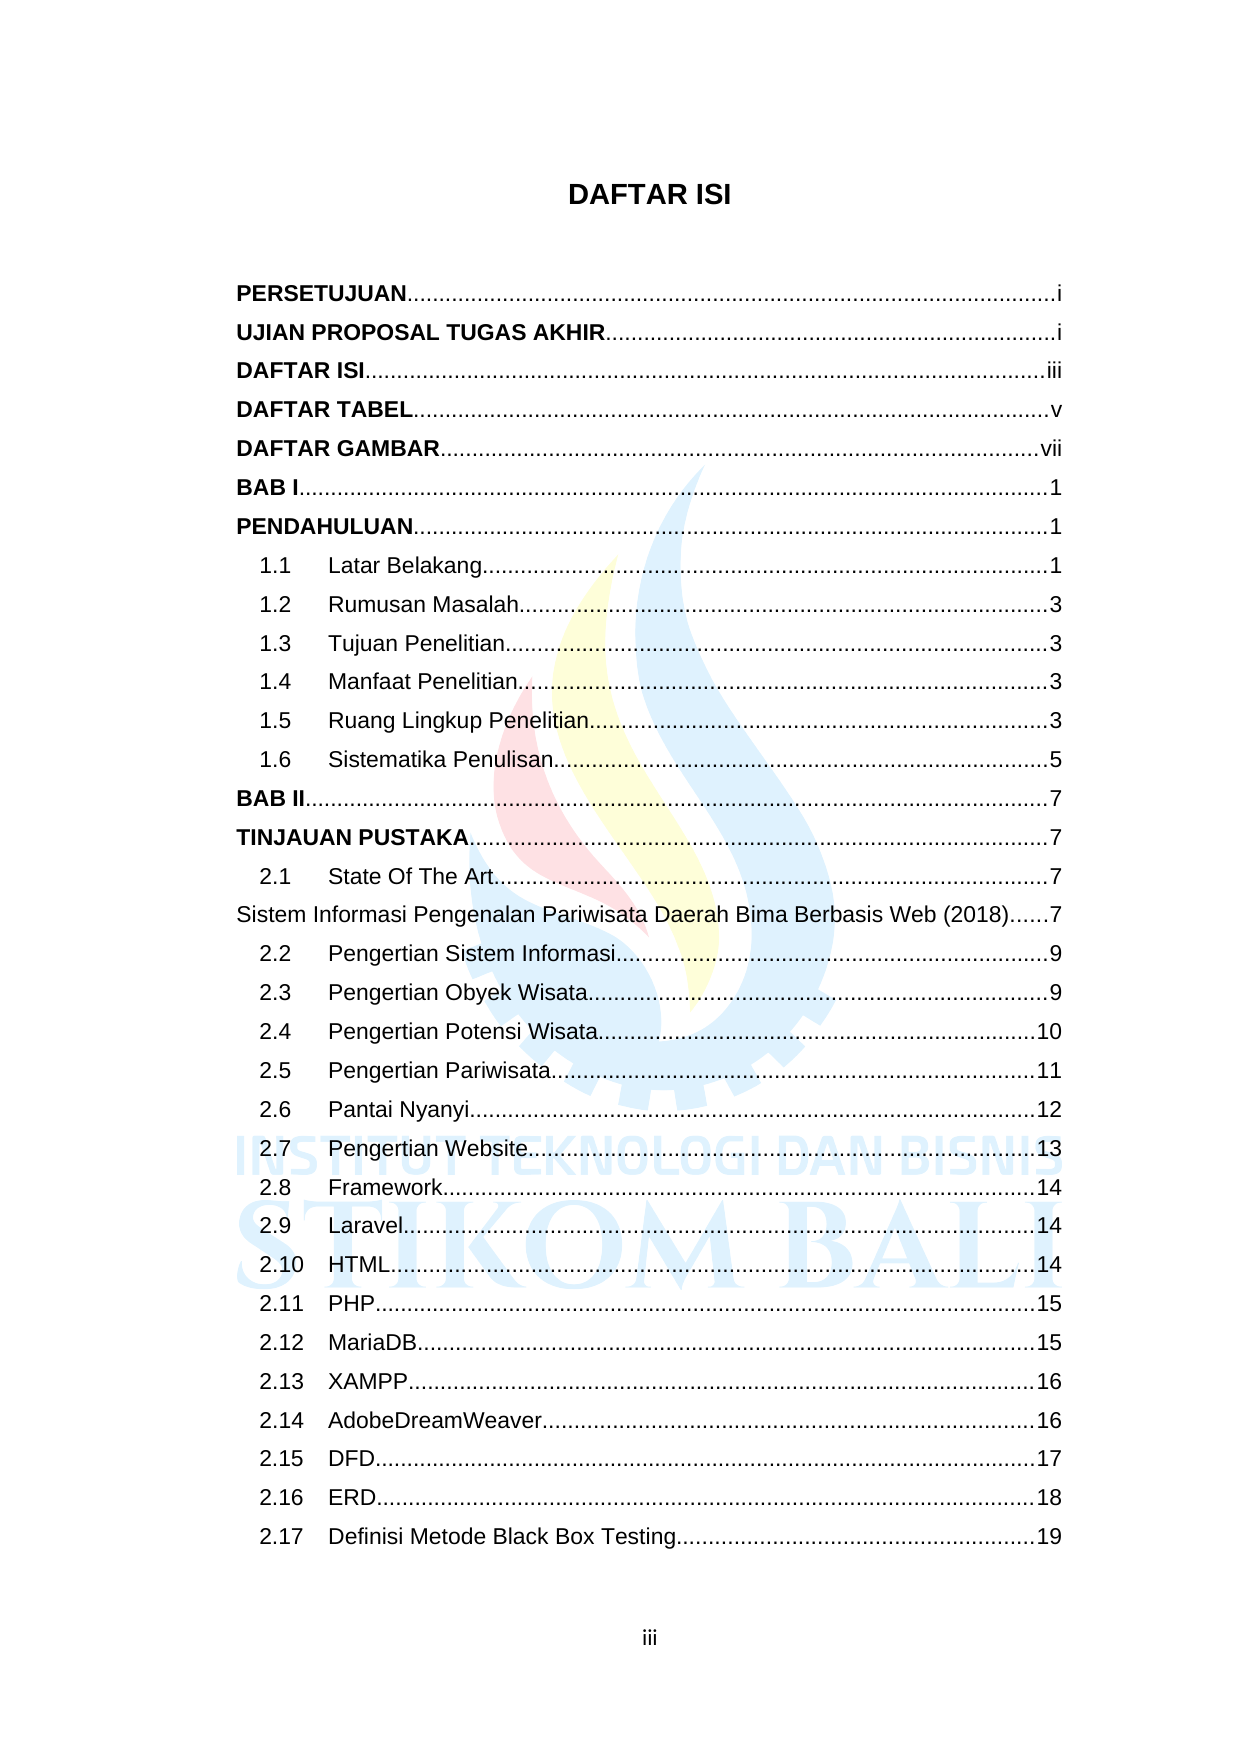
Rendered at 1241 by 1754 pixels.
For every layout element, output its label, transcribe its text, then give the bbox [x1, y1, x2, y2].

subtitle DAFTAR ISI [236, 177, 1063, 211]
